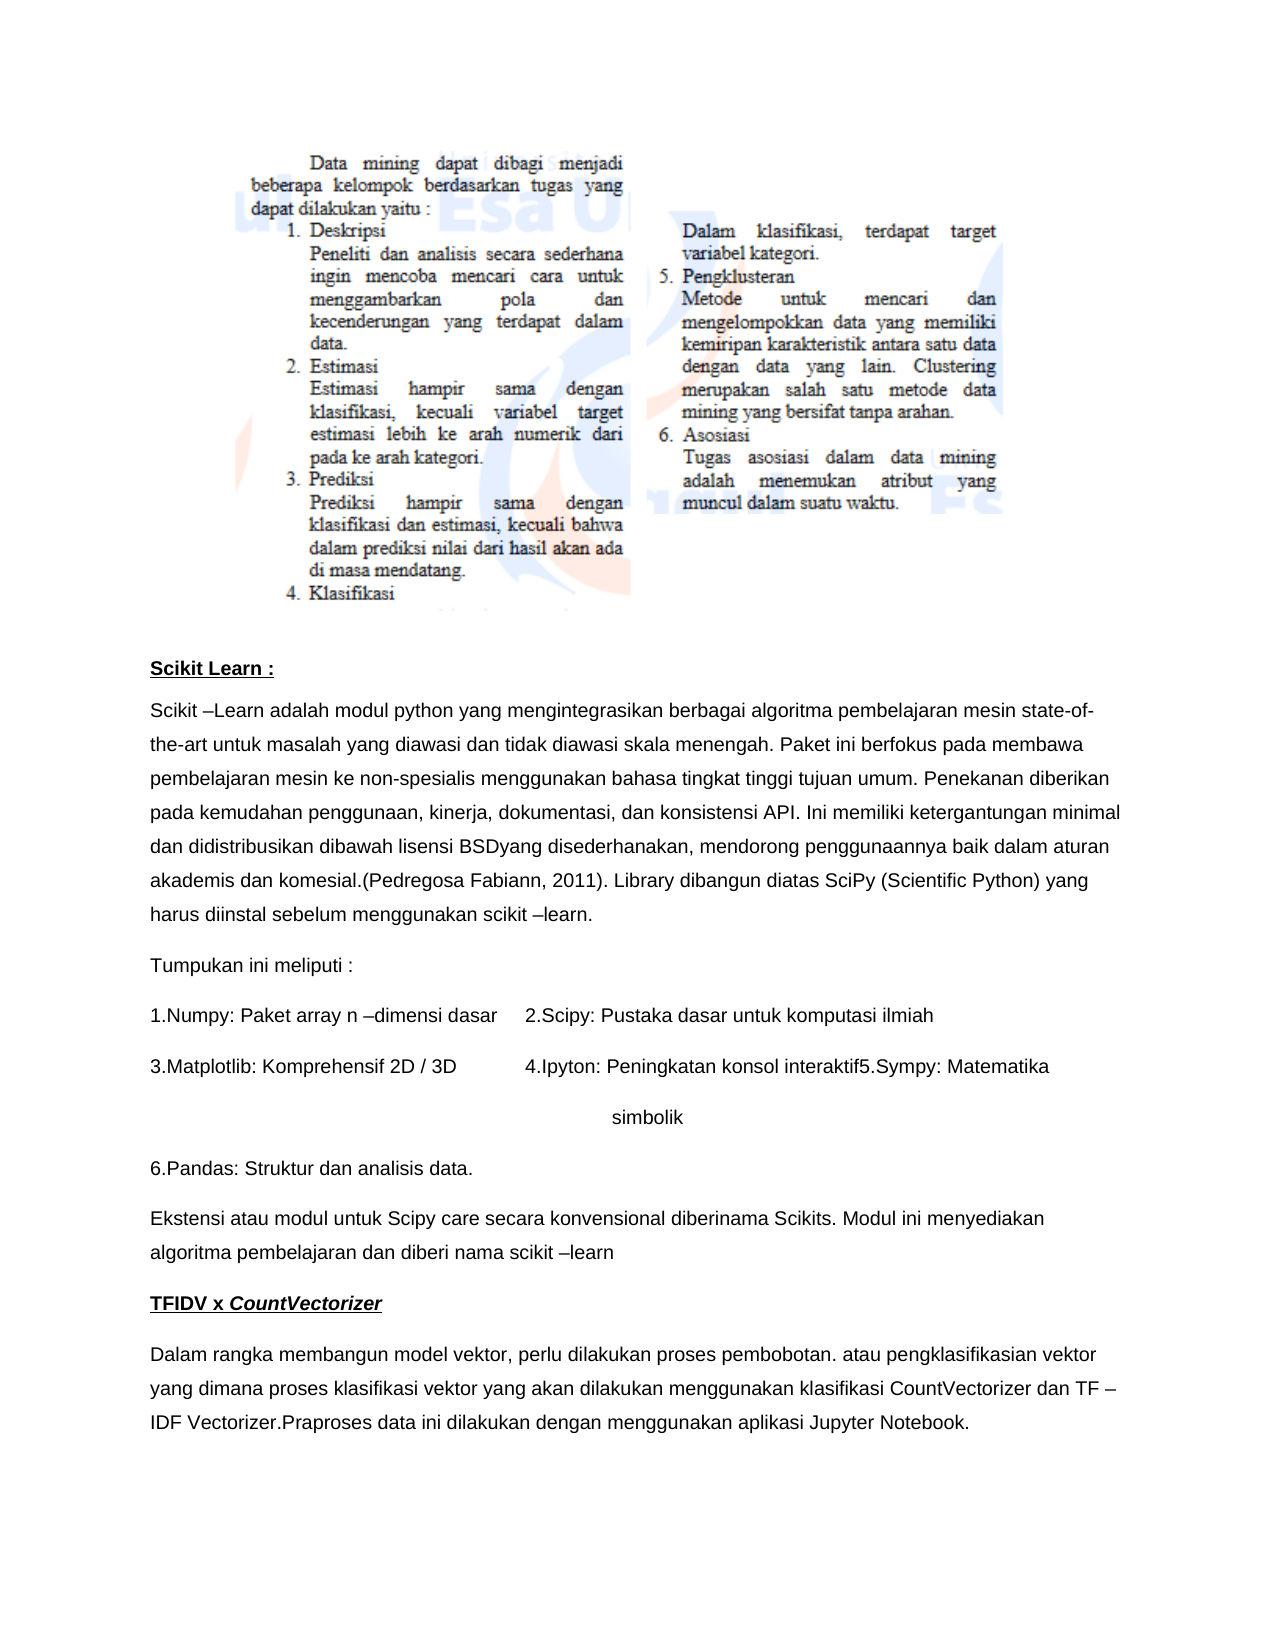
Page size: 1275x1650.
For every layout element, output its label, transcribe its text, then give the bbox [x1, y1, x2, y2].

text Scikit –Learn adalah modul python yang mengintegrasikan berbagai algoritma pembelajaran mesin state-of-the-art untuk masalah yang diawasi dan tidak diawasi skala menengah. Paket ini berfokus pada membawa pembelajaran mesin ke non-spesialis menggunakan bahasa tingkat tinggi tujuan umum. Penekanan diberikan pada kemudahan penggunaan, kinerja, dokumentasi, dan konsistensi API. Ini memiliki ketergantungan minimal dan didistribusikan dibawah lisensi BSDyang disederhanakan, mendorong penggunaannya baik dalam aturan akademis dan komesial.(Pedregosa Fabiann, 2011). Library dibangun diatas SciPy (Scientific Python) yang harus diinstal sebelum menggunakan scikit –learn. [150, 698, 1125, 926]
text Tumpukan ini meliputi : [150, 953, 1125, 976]
text Ekstensi atau modul untuk Scipy care secara konvensional diberinama Scikits. Modul ini menyediakan algoritma pembelajaran dan diberi nama scikit –learn [150, 1207, 1125, 1264]
text simbolik [150, 1106, 1125, 1128]
text Scikit Learn : [150, 657, 1125, 680]
text Dalam rangka membangun model vektor, perlu dilakukan proses pembobotan. atau pengklasifikasian vektor yang dimana proses klasifikasi vektor yang akan dilakukan menggunakan klasifikasi CountVectorizer dan TF –IDF Vectorizer.Praproses data ini dilakukan dengan menggunakan aplikasi Jupyter Notebook. [150, 1343, 1125, 1433]
text TFIDV x CountVectorizer [150, 1292, 1125, 1315]
picture [235, 151, 631, 611]
picture [646, 211, 1003, 514]
text 6.Pandas: Struktur dan analisis data. [150, 1156, 1125, 1179]
text 1.Numpy: Paket array n –dimensi dasar 2.Scipy: Pustaka dasar untuk komputasi ilmiah [150, 1004, 1125, 1027]
text 3.Matplotlib: Komprehensif 2D / 3D 4.Ipyton: Peningkatan konsol interaktif5.Sympy: Matematika [150, 1055, 1125, 1078]
